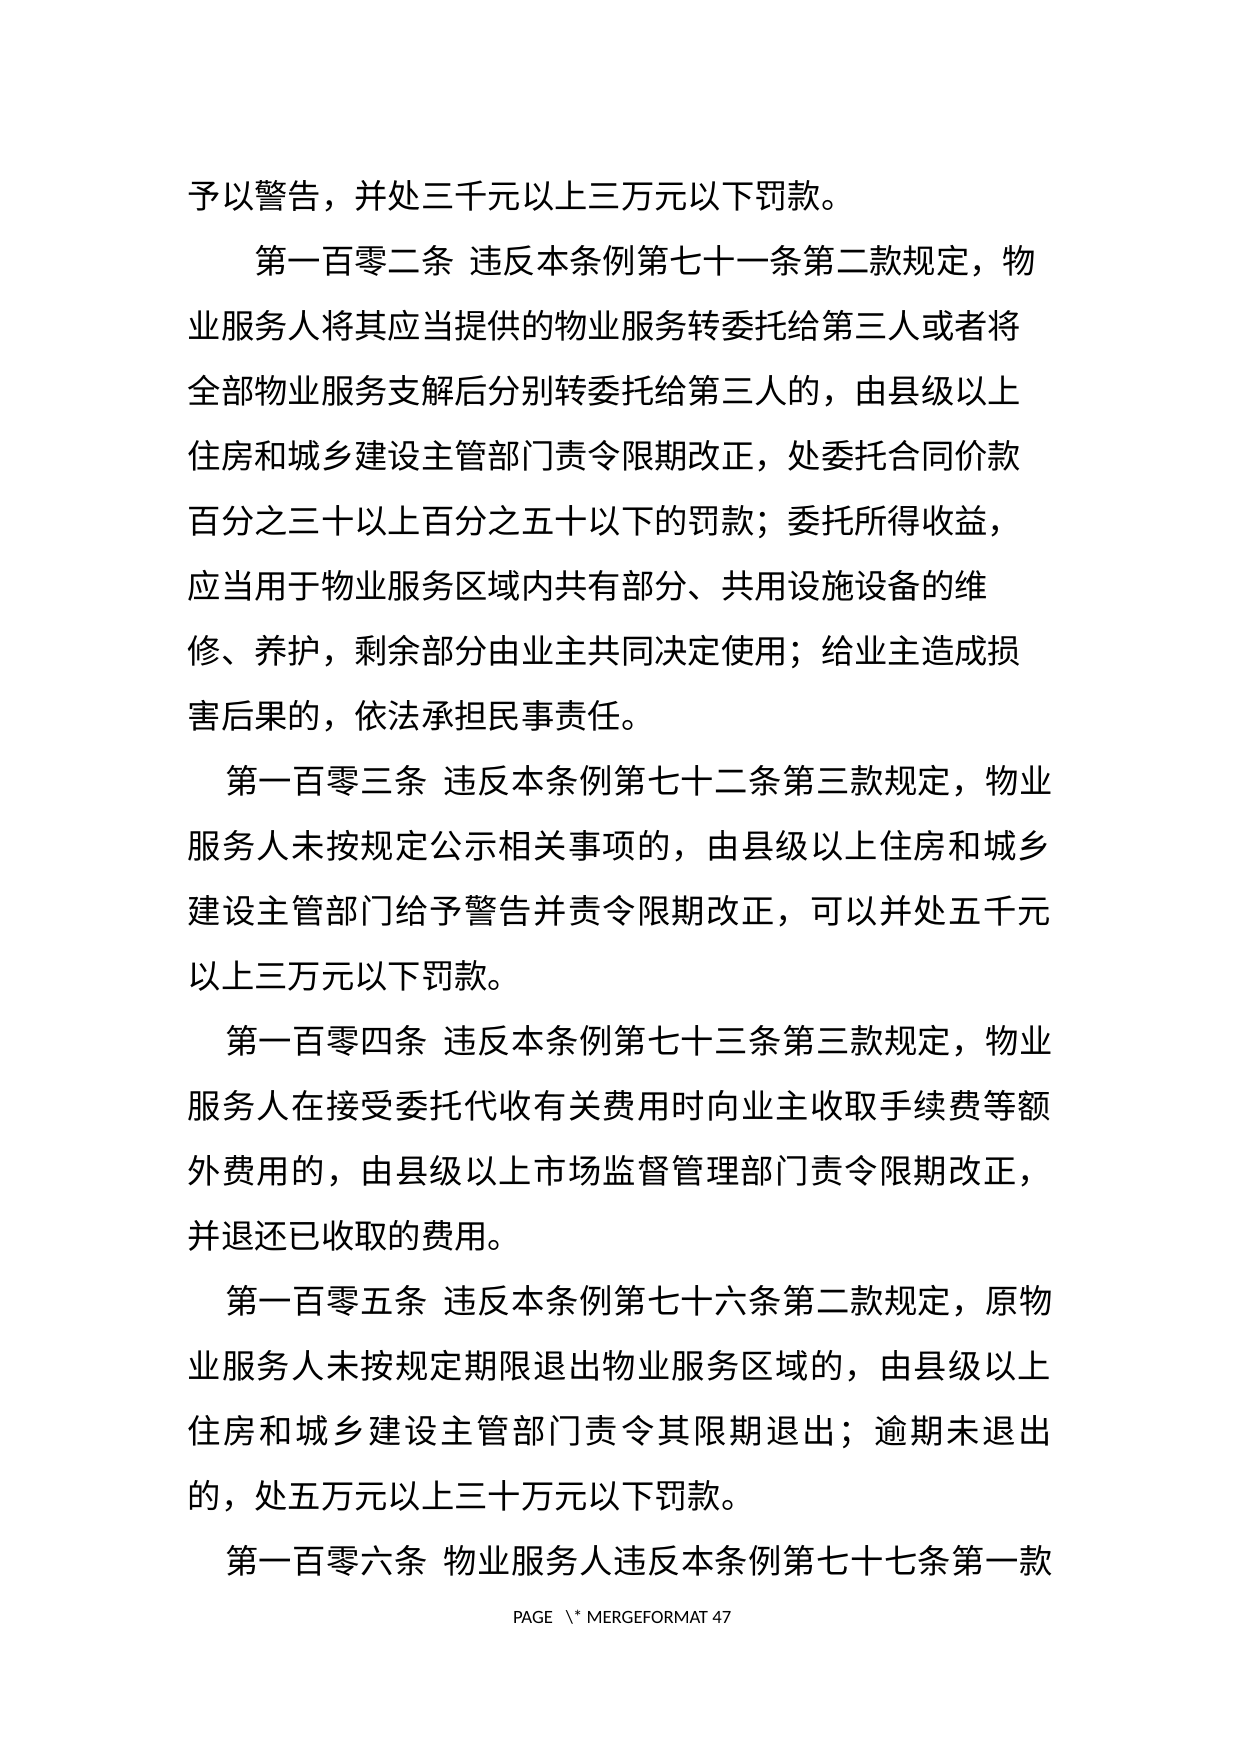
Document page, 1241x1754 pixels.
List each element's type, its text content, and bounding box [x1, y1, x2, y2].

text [187, 1527, 1053, 1592]
text 第一百零五条 违反本条例第七十六条第二款规定，原物业服务人未按规定期限退出物业服务区域的，由县级以上住房和城乡建设主管部门责令其限期退出；逾期未退出的，处五万元以上三十万元以下罚款。 [187, 1267, 1053, 1527]
text 第一百零四条 违反本条例第七十三条第三款规定，物业服务人在接受委托代收有关费用时向业主收取手续费等额外费用的，由县级以上市场监督管理部门责令限期改正，并退还已收取的费用。 [187, 1007, 1053, 1267]
text 第一百零三条 违反本条例第七十二条第三款规定，物业服务人未按规定公示相关事项的，由县级以上住房和城乡建设主管部门给予警告并责令限期改正，可以并处五千元以上三万元以下罚款。 [187, 747, 1053, 1007]
text 第一百零二条 违反本条例第七十一条第二款规定，物业服务人将其应当提供的物业服务转委托给第三人或者将全部物业服务支解后分别转委托给第三人的，由县级以上住房和城乡建设主管部门责令限期改正，处委托合同价款百分之三十以上百分之五十以下的罚款；委托所得收益，应当用于物业服务区域内共有部分、共用设施设备的维修、养护，剩余部分由业主共同决定使用；给业主造成损害后果的，依法承担民事责任。 [187, 227, 1053, 747]
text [187, 162, 1053, 227]
